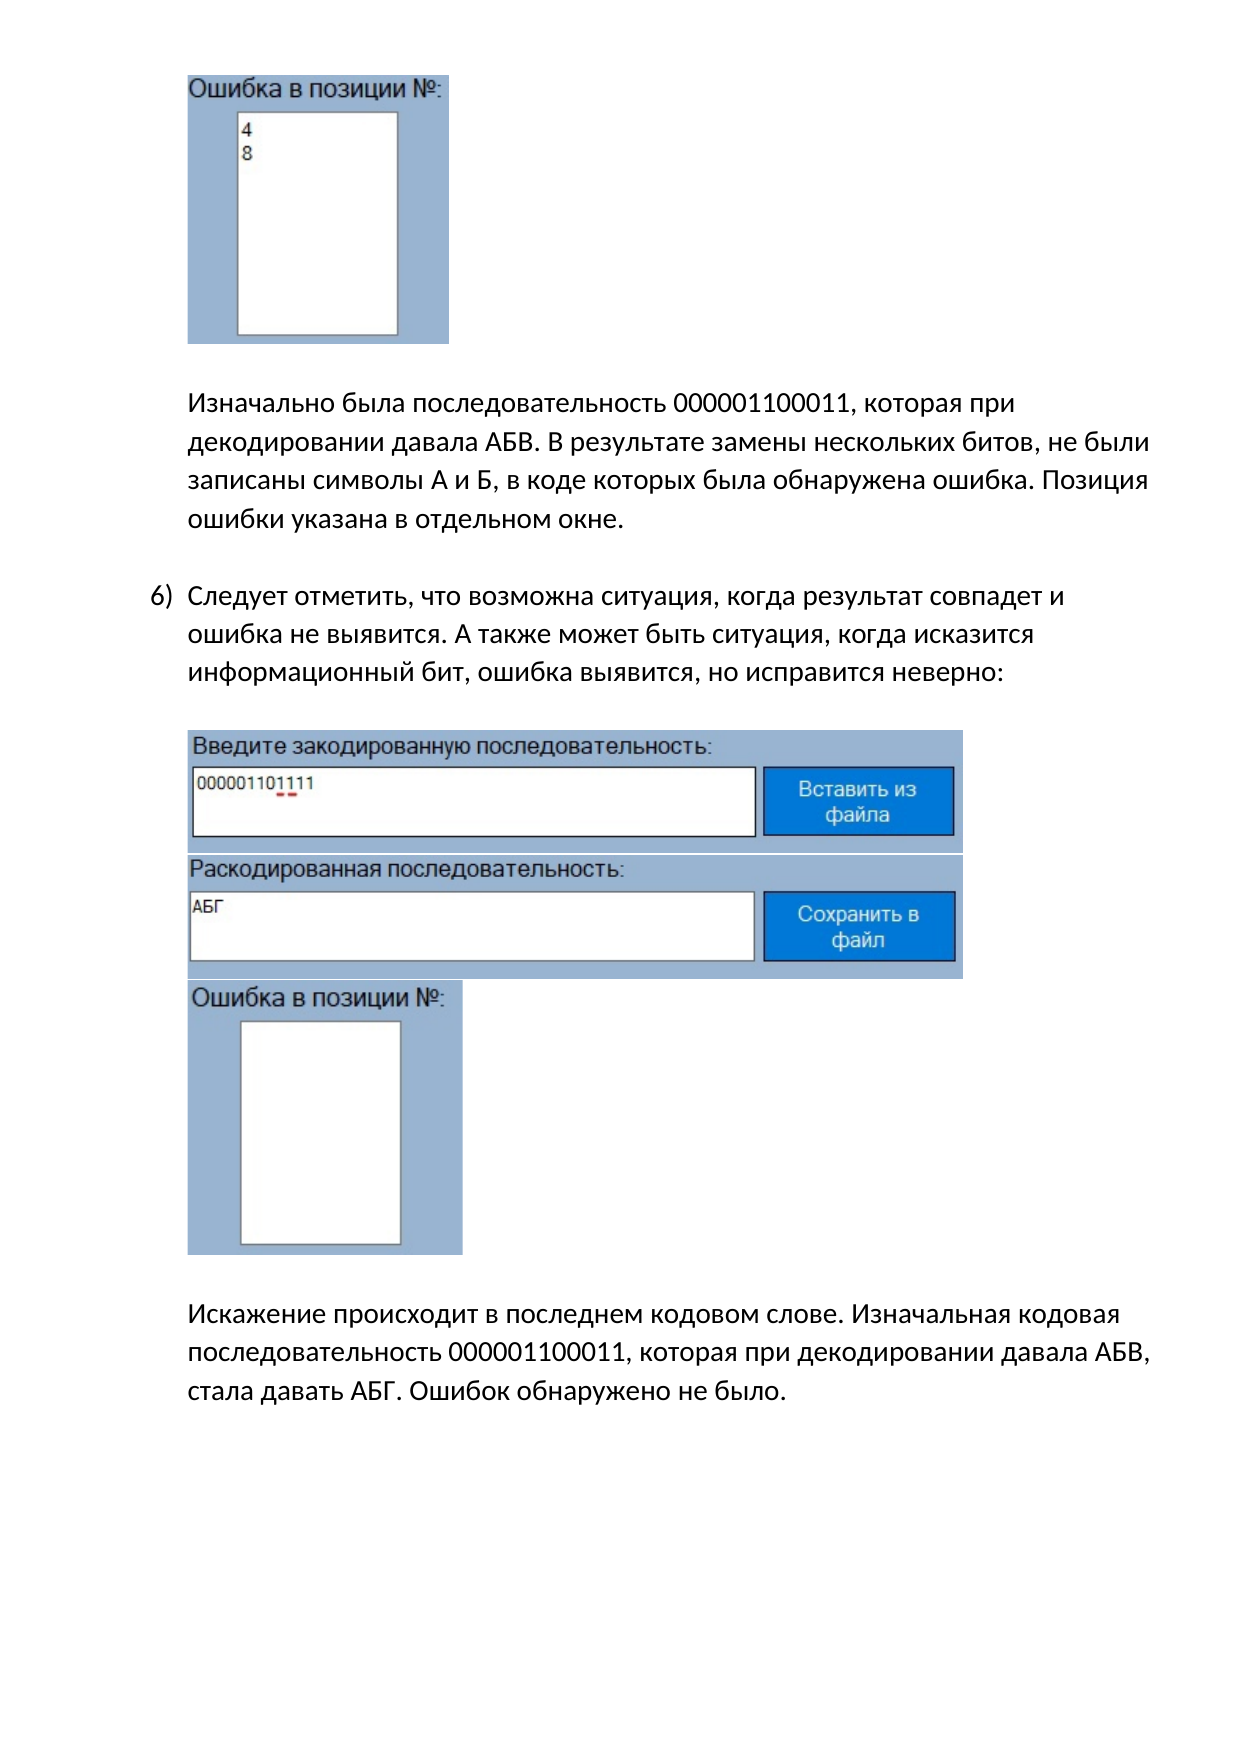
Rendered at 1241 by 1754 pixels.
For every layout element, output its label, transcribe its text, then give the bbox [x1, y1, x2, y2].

picture [187, 730, 963, 853]
picture [187, 75, 449, 344]
list Следует отметить, что возможна ситуация, когда результат совпадет и ошибка не выявится. А также может быть ситуация, когда исказится информационный бит, ошибка выявится, но исправится неверно: [150, 577, 1165, 689]
picture [187, 855, 963, 979]
list Искажение происходит в последнем кодовом слове. Изначальная кодовая последовательность 000001100011, которая при декодировании давала АБВ, стала давать АБГ. Ошибок обнаружено не было. [187, 1295, 1165, 1407]
list Изначально была последовательность 000001100011, которая при декодировании давала АБВ. В результате замены нескольких битов, не были записаны символы A и Б, в коде которых была обнаружена ошибка. Позиция ошибки указана в отдельном окне. [187, 384, 1165, 535]
picture [187, 980, 463, 1255]
